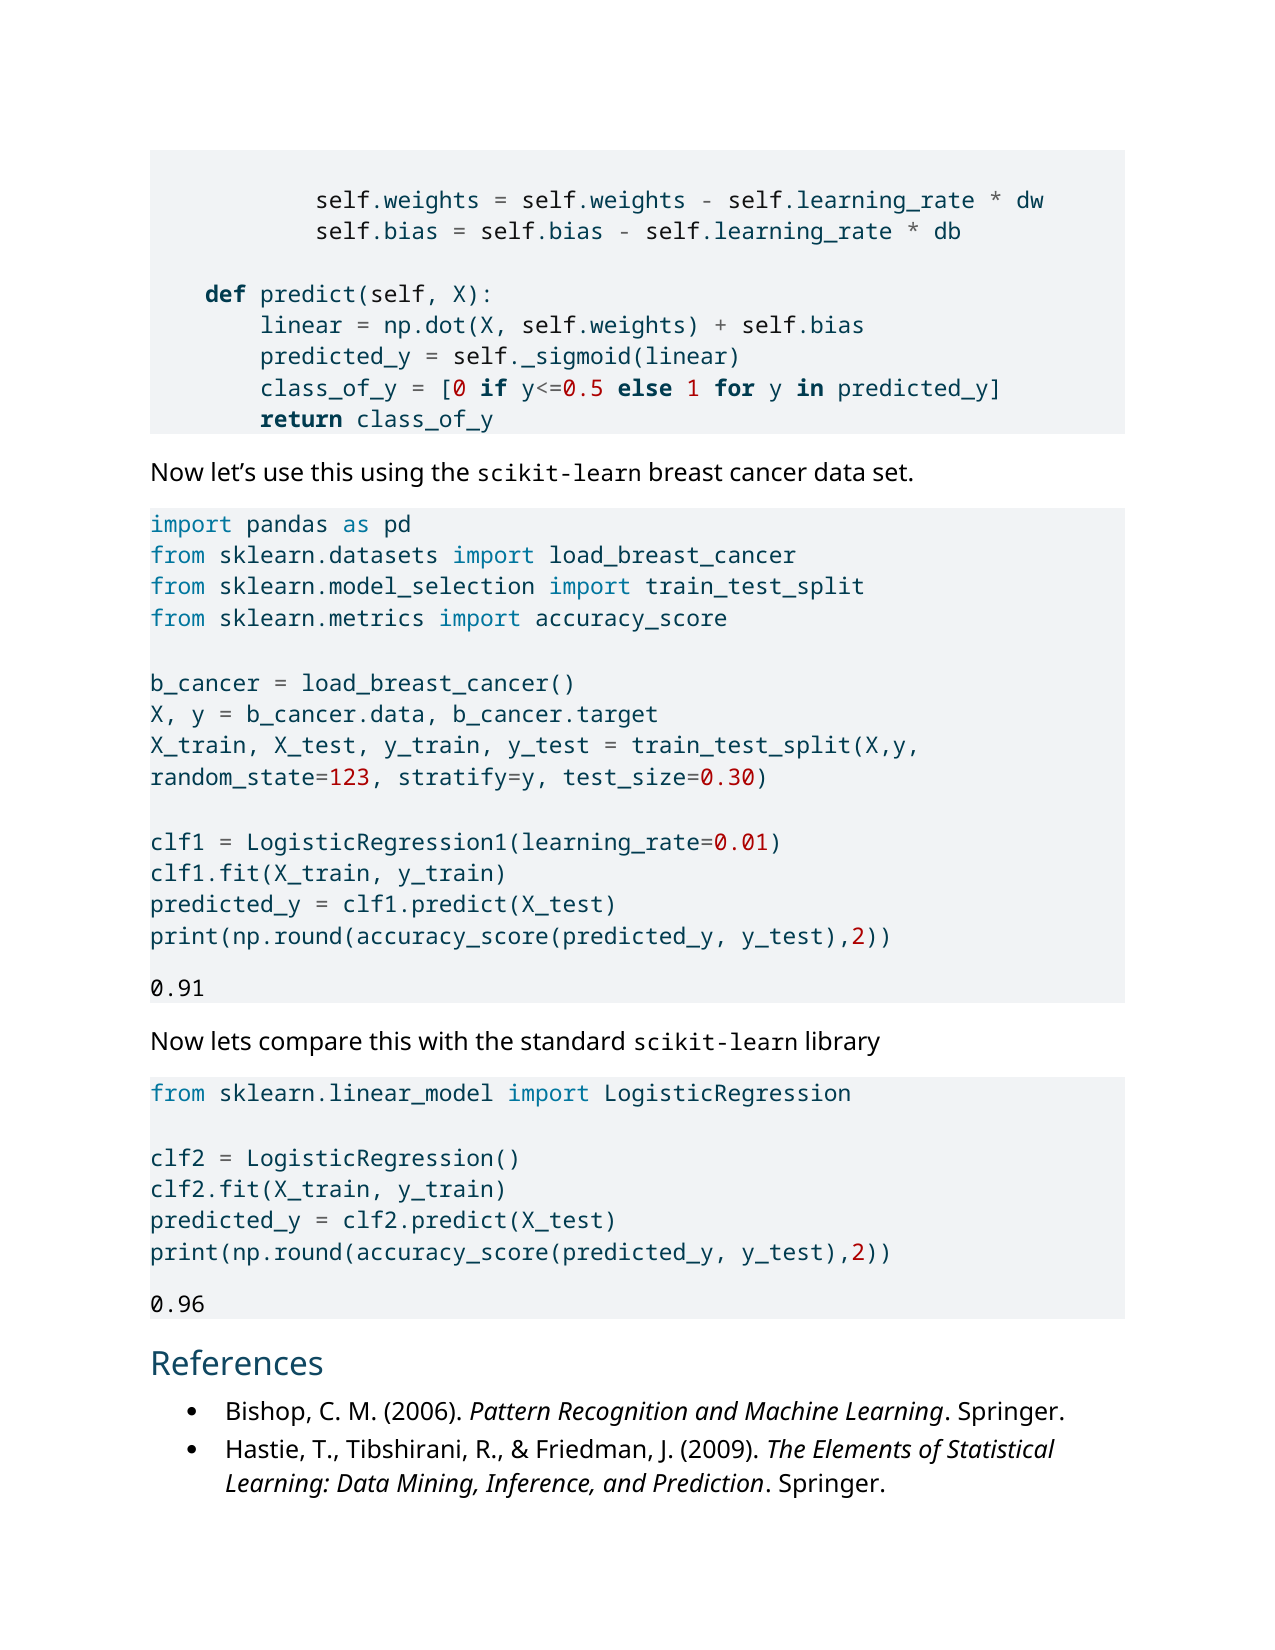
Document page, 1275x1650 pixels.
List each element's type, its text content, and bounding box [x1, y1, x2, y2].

text 0.91 [150, 972, 1125, 1003]
text Now let’s use this using the scikit-learn breast cancer data set. [150, 455, 1125, 489]
subtitle References [150, 1340, 1125, 1385]
text Now lets compare this with the standard scikit-learn library [150, 1024, 1125, 1058]
text 0.96 [150, 1288, 1125, 1319]
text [150, 150, 1125, 434]
text import pandas as pd from sklearn.datasets import load_breast_cancer from sklearn.model_selection import train_test_split from sklearn.metrics import accuracy_score b_cancer = load_breast_cancer() X, y = b_cancer.data, b_cancer.target X_train, X_test, y_train, y_test = train_test_split(X,y, random_state=123, stratify=y, test_size=0.30) clf1 = LogisticRegression1(learning_rate=0.01) clf1.fit(X_train, y_train) predicted_y = clf1.predict(X_test) print(np.round(accuracy_score(predicted_y, y_test),2)) [150, 508, 1125, 951]
list Bishop, C. M. (2006). Pattern Recognition and Machine Learning. Springer. [187, 1393, 1125, 1428]
text from sklearn.linear_model import LogisticRegression clf2 = LogisticRegression() clf2.fit(X_train, y_train) predicted_y = clf2.predict(X_test) print(np.round(accuracy_score(predicted_y, y_test),2)) [150, 1077, 1125, 1267]
list Hastie, T., Tibshirani, R., & Friedman, J. (2009). The Elements of Statistical Learning: Data Mining, Inference, and Prediction. Springer. [187, 1431, 1125, 1499]
